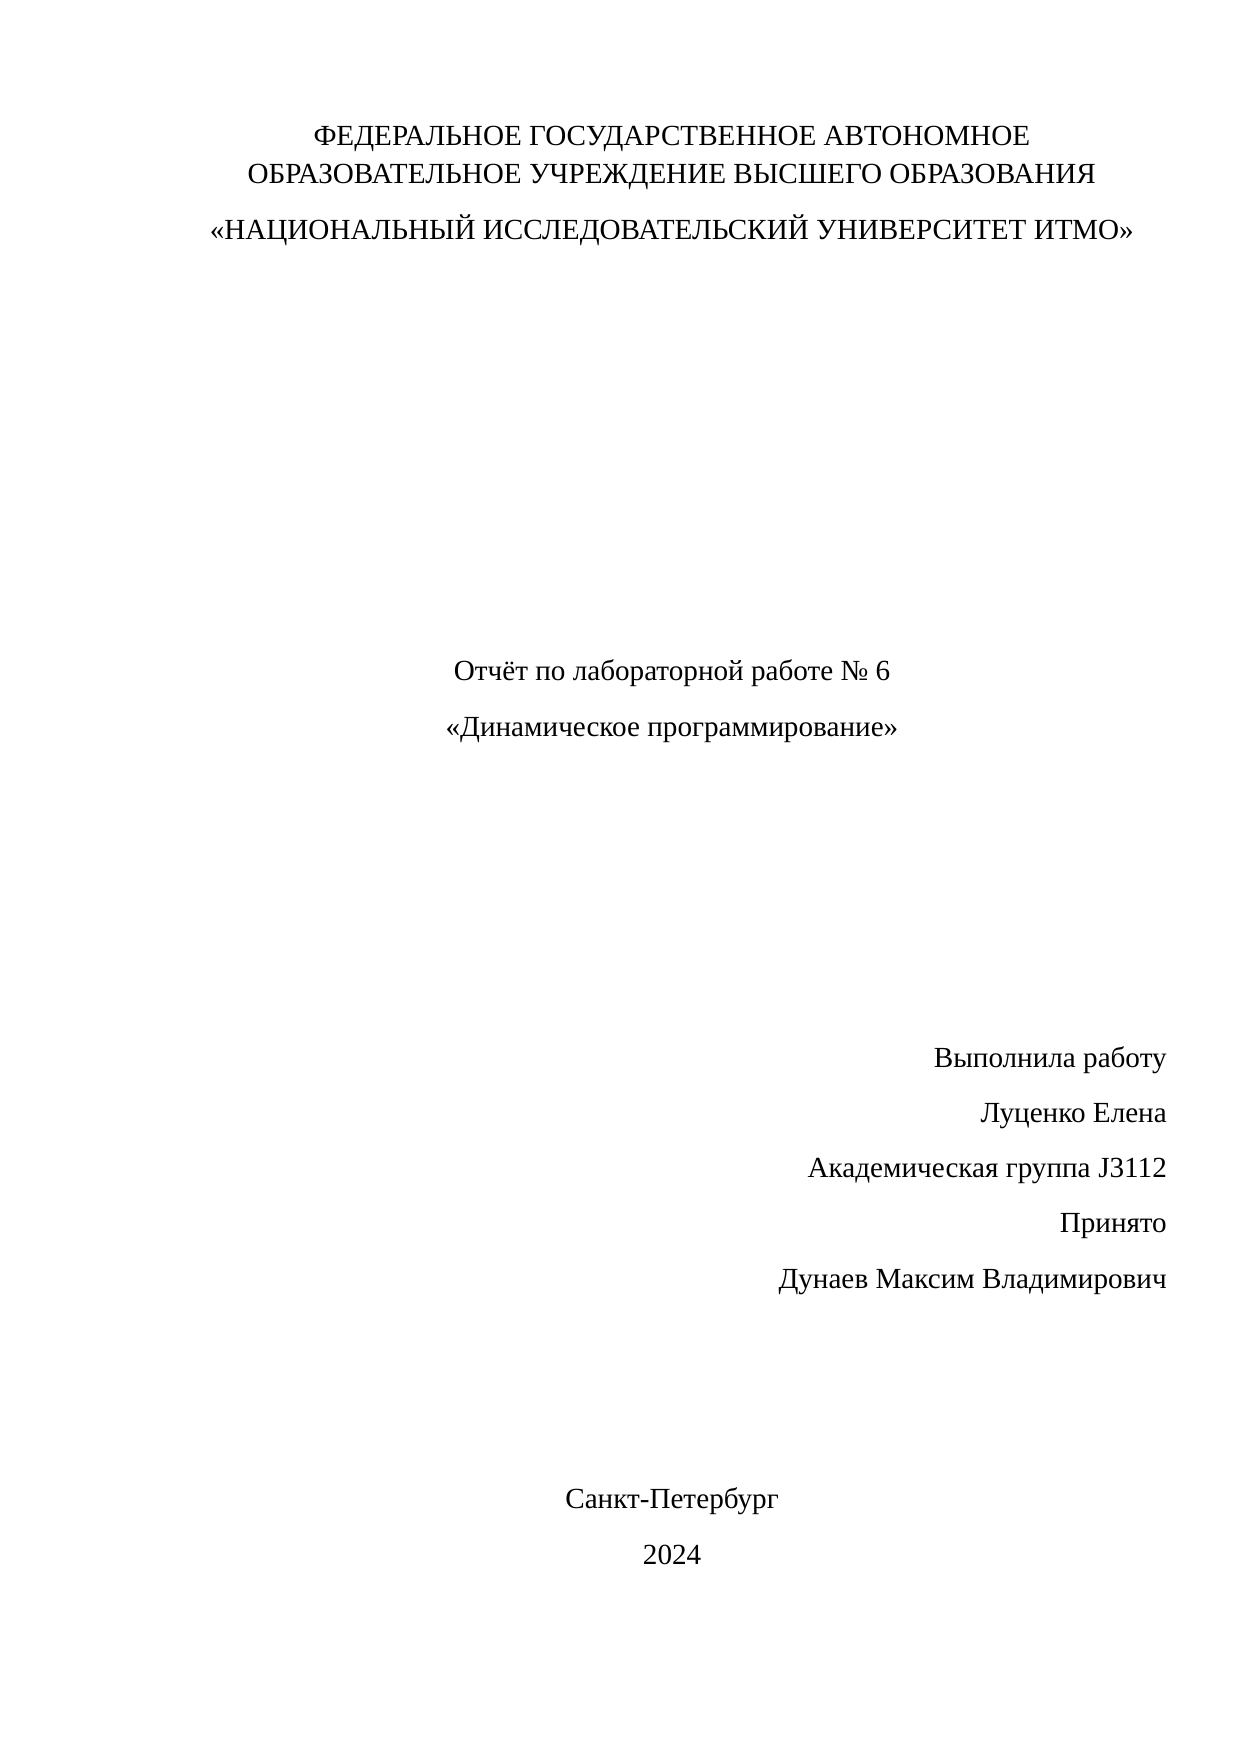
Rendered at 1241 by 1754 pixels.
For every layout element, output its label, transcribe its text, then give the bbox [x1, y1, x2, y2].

text Выполнила работу [177, 1040, 1167, 1073]
text «НАЦИОНАЛЬНЫЙ ИССЛЕДОВАТЕЛЬСКИЙ УНИВЕРСИТЕТ ИТМО» [177, 212, 1167, 245]
text ФЕДЕРАЛЬНОЕ ГОСУДАРСТВЕННОЕ АВТОНОМНОЕ ОБРАЗОВАТЕЛЬНОЕ УЧРЕЖДЕНИЕ ВЫСШЕГО ОБРАЗОВАНИЯ [177, 118, 1167, 190]
text Дунаев Максим Владимирович [177, 1261, 1167, 1294]
text Луценко Елена [177, 1095, 1167, 1129]
text Академическая группа J3112 [177, 1150, 1167, 1184]
text Принято [177, 1206, 1167, 1239]
text 2024 [177, 1537, 1167, 1570]
text Санкт-Петербург [177, 1482, 1167, 1515]
text «Динамическое программирование» [177, 709, 1167, 742]
text Отчёт по лабораторной работе № 6 [177, 653, 1167, 687]
